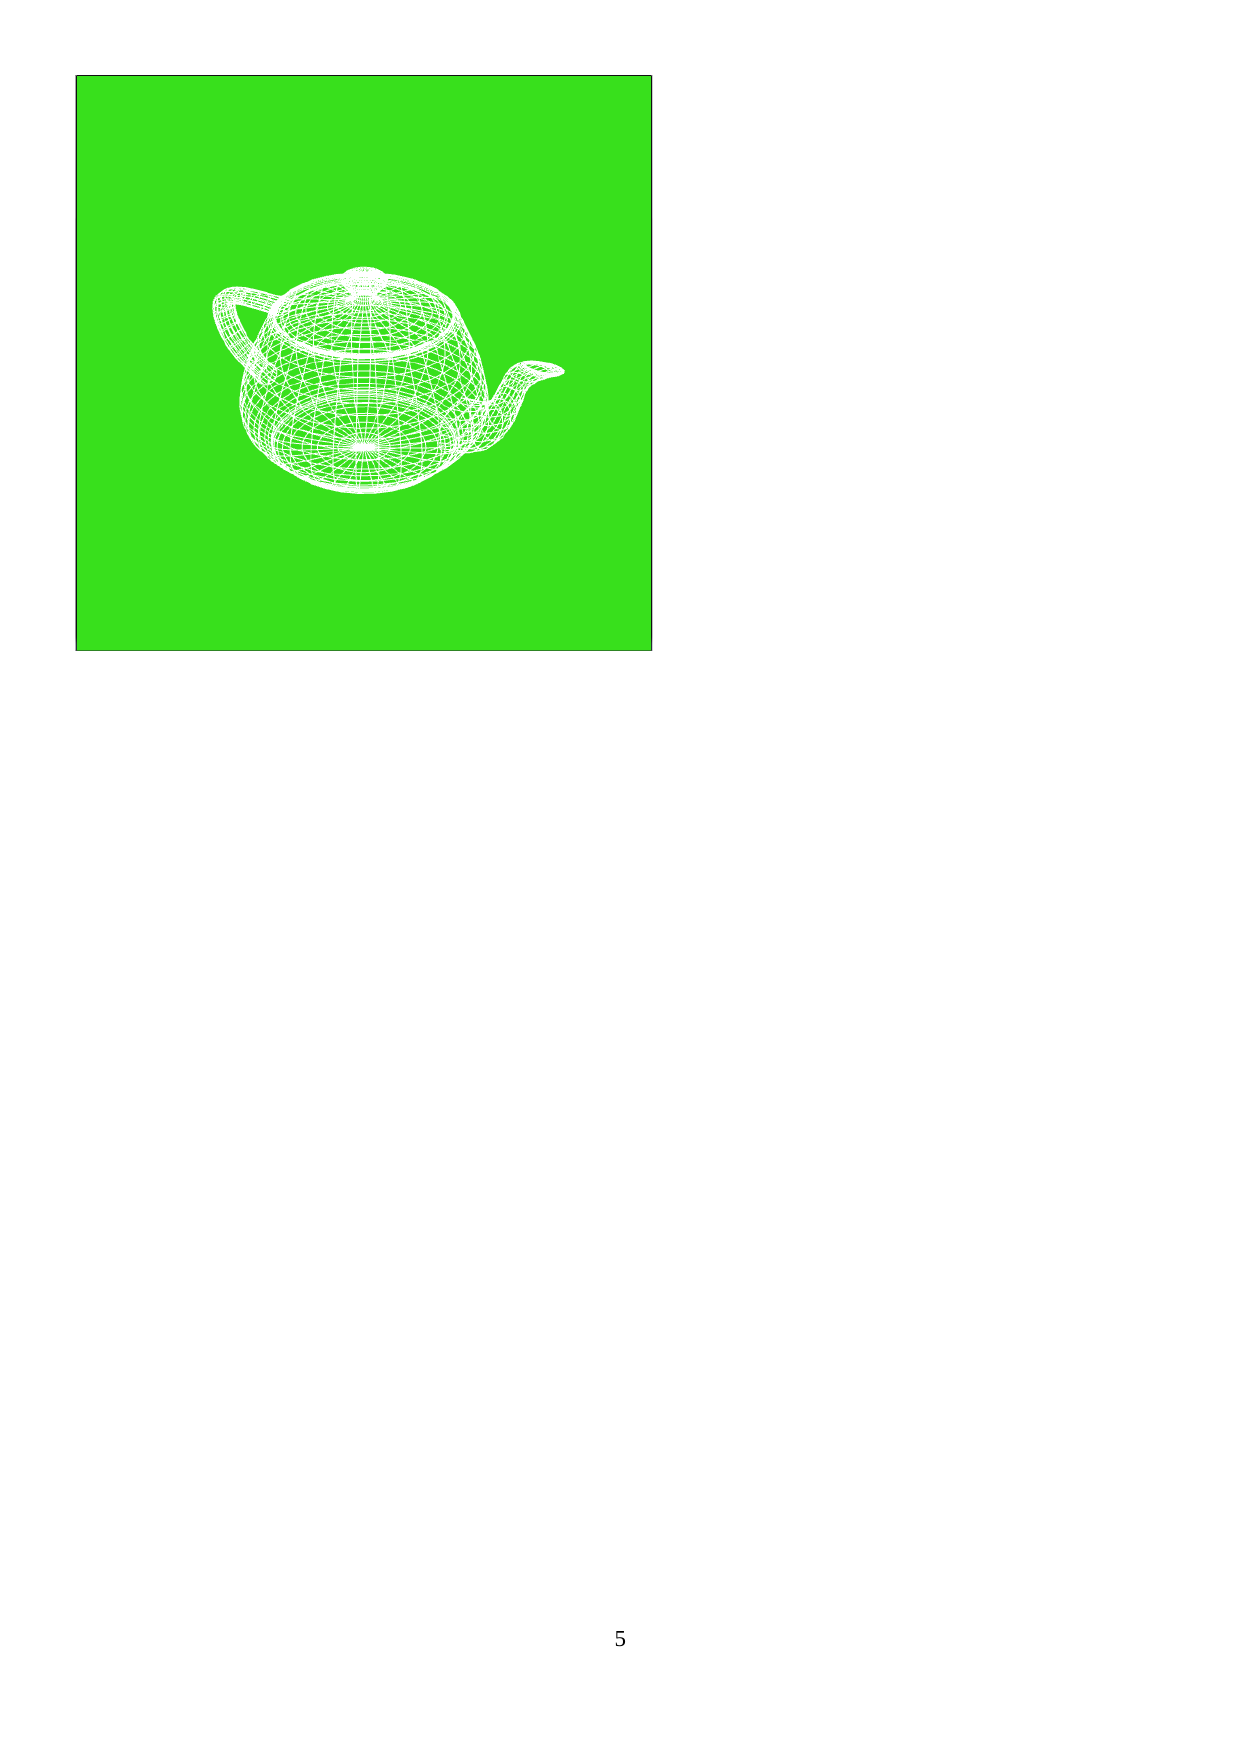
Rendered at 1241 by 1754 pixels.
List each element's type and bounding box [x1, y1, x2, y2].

picture [75, 75, 653, 651]
